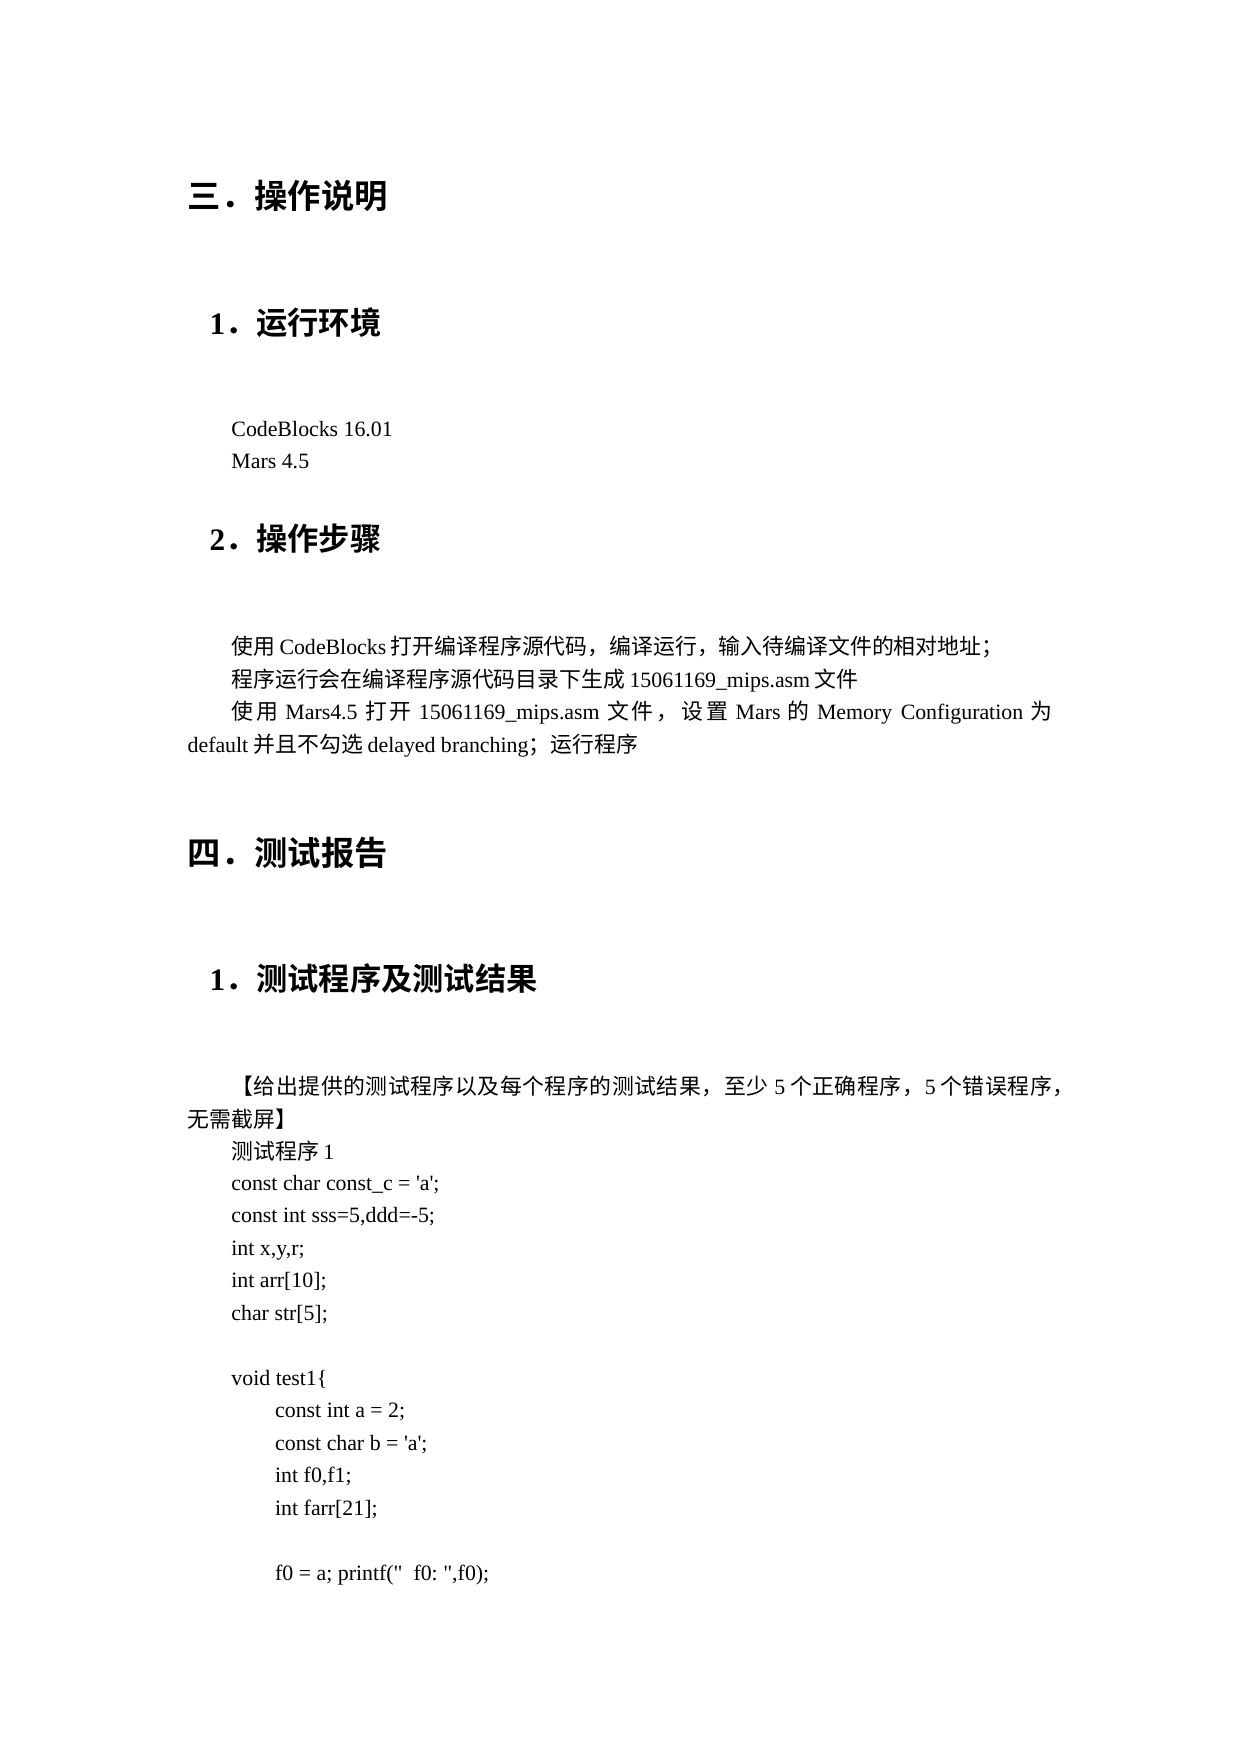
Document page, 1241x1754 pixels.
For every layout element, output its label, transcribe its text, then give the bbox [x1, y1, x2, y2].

text CodeBlocks 16.01 [187, 412, 1053, 445]
text f0 = a; printf(" f0: ",f0); [187, 1556, 1053, 1589]
text Mars 4.5 [187, 445, 1053, 477]
text const int sss=5,ddd=-5; [187, 1199, 1053, 1231]
text int f0,f1; [187, 1459, 1053, 1491]
text 【给出提供的测试程序以及每个程序的测试结果，至少5个正确程序，5个错误程序，无需截屏】 [187, 1069, 1053, 1134]
text 使用Mars4.5打开15061169_mips.asm文件，设置Mars的Memory Configuration为default 并且不勾选delayed branching；运行程序 [187, 694, 1053, 759]
text 使用CodeBlocks打开编译程序源代码，编译运行，输入待编译文件的相对地址； [187, 629, 1053, 661]
subtitle 1．运行环境 [209, 288, 1053, 353]
text int farr[21]; [187, 1491, 1053, 1524]
text const char const_c = 'a'; [187, 1166, 1053, 1199]
text 程序运行会在编译程序源代码目录下生成15061169_mips.asm文件 [187, 661, 1053, 694]
text char str[5]; [187, 1296, 1053, 1329]
subtitle 2．操作步骤 [209, 504, 1053, 569]
text void test1{ [187, 1361, 1053, 1394]
text const int a = 2; [187, 1394, 1053, 1426]
text 测试程序1 [187, 1134, 1053, 1166]
text int x,y,r; [187, 1231, 1053, 1264]
text const char b = 'a'; [187, 1426, 1053, 1459]
subtitle 1．测试程序及测试结果 [209, 944, 1053, 1009]
subtitle 三．操作说明 [187, 162, 1053, 227]
subtitle 四．测试报告 [187, 818, 1053, 883]
text int arr[10]; [187, 1264, 1053, 1296]
